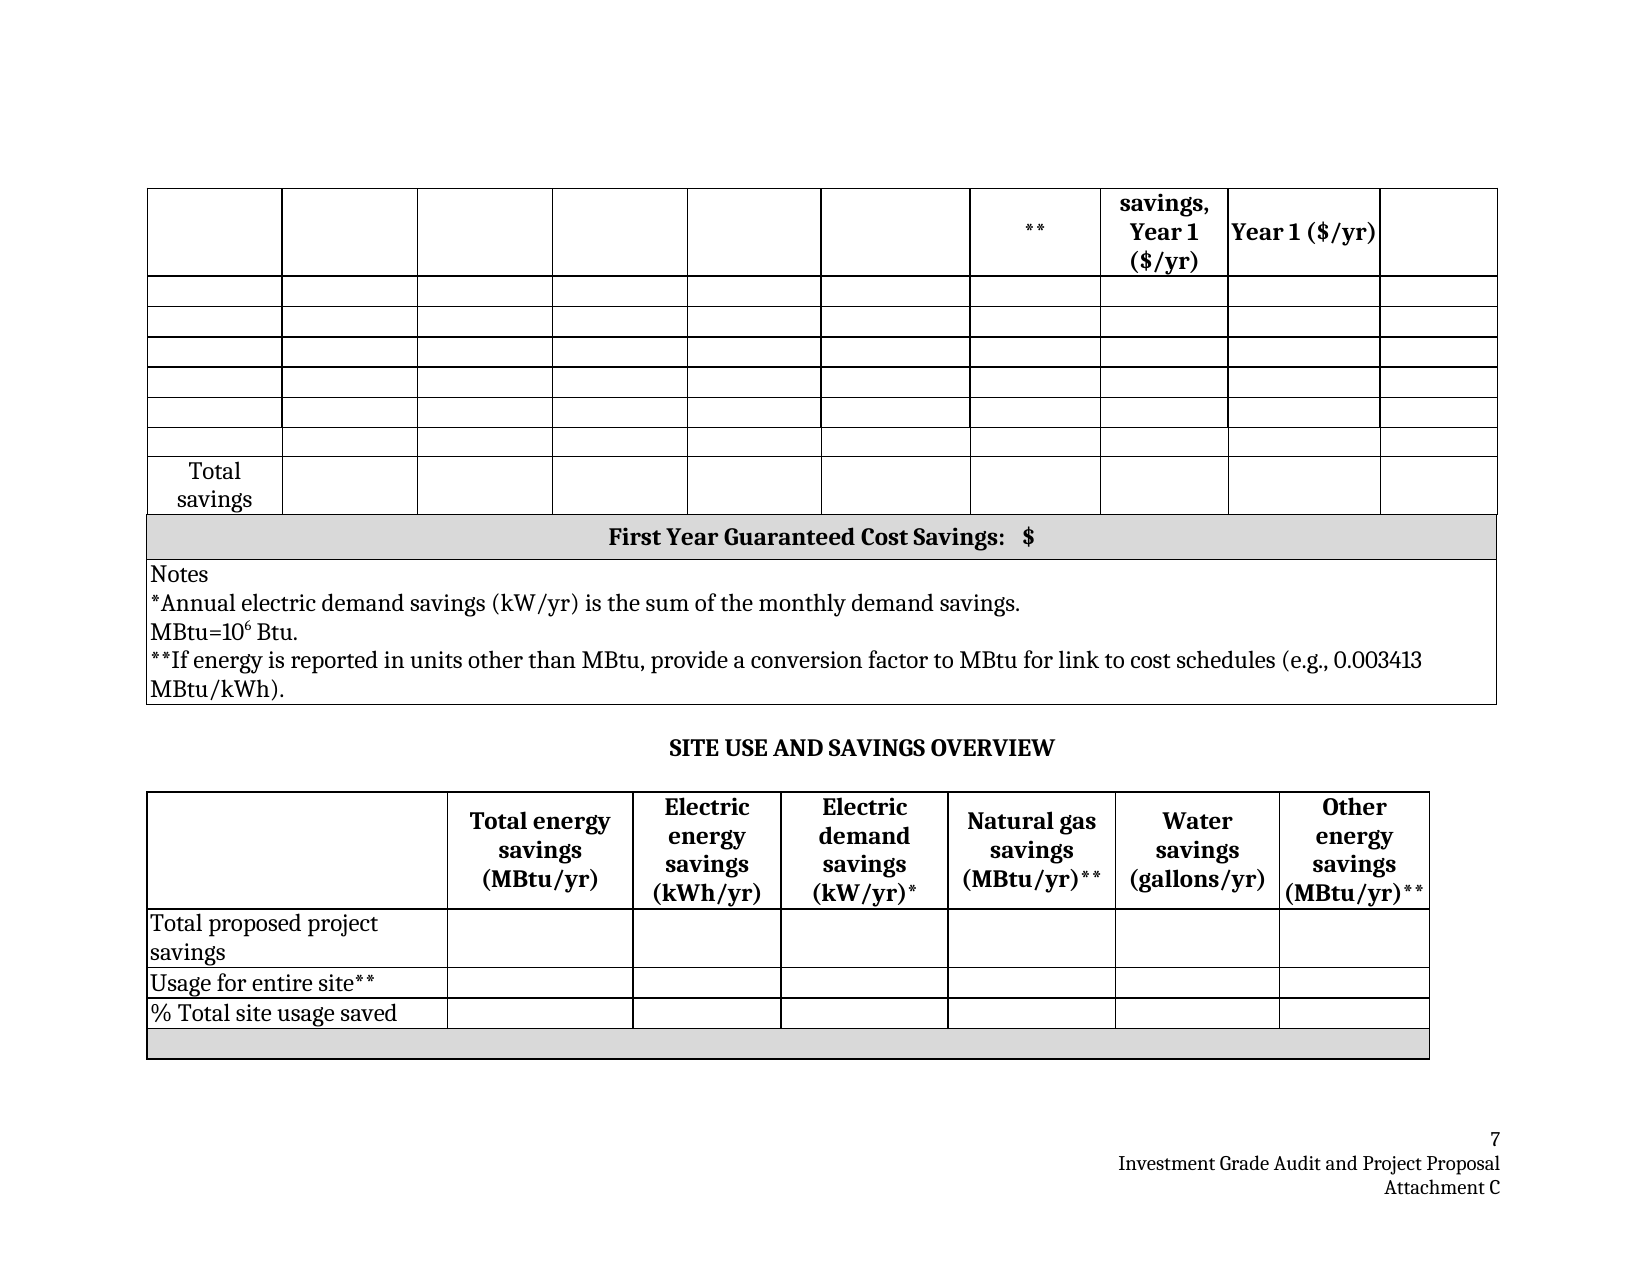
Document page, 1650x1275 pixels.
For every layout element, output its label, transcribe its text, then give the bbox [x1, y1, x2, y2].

table_cell [418, 398, 552, 427]
table_cell [1116, 968, 1279, 997]
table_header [418, 189, 552, 275]
table_cell [1381, 428, 1497, 456]
table_header Natural gas savings (MBtu/yr)** [949, 793, 1115, 908]
table_cell [688, 428, 821, 456]
table_cell [634, 910, 780, 967]
table_cell [418, 277, 552, 306]
table_header ECM [148, 189, 281, 275]
table_cell [822, 368, 969, 397]
table_cell [418, 368, 552, 397]
table_cell [283, 368, 417, 397]
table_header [1229, 189, 1379, 275]
table_cell [822, 307, 969, 336]
table_cell Total savings [148, 457, 282, 514]
table_cell [553, 398, 687, 427]
table_cell [971, 398, 1100, 427]
table_cell [553, 428, 687, 456]
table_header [971, 189, 1100, 275]
table_cell [1229, 457, 1380, 514]
table_cell [688, 338, 820, 366]
table_cell [418, 457, 552, 514]
table_header Total energy savings (MBtu/yr) [448, 793, 632, 908]
table_cell [1229, 428, 1380, 456]
text Site Use and Savings Overview [225, 734, 1500, 762]
table_cell [971, 428, 1100, 456]
table_header [148, 793, 447, 908]
table_cell [148, 398, 281, 427]
table_cell [1101, 338, 1227, 366]
table_cell [822, 398, 969, 427]
table_cell [634, 968, 780, 997]
table_cell [1101, 428, 1228, 456]
table_cell [283, 457, 417, 514]
table_cell [1381, 307, 1497, 336]
table_cell [822, 428, 970, 456]
table_cell [971, 338, 1100, 366]
table_cell [949, 968, 1115, 997]
table_cell [418, 307, 552, 336]
table_cell Notes *Annual electric demand savings (kW/yr) is the sum of the monthly demand savings. MBtu=106 Btu. **If energy is reported in units other than MBtu, provide a conversion factor to MBtu for link to cost schedules (e.g., 0.003413 MBtu/kWh). [147, 560, 1496, 704]
table_cell [553, 277, 687, 306]
table_cell [148, 277, 281, 306]
table_cell [688, 307, 820, 336]
table_cell [782, 968, 947, 997]
table_cell [949, 910, 1115, 967]
table_cell [782, 910, 947, 967]
table_cell [553, 338, 687, 366]
table_cell [1101, 277, 1227, 306]
table_header Electric energy savings (kWh/yr) [634, 793, 780, 908]
table_cell First Year Guaranteed Cost Savings: $ [147, 515, 1496, 559]
table_cell Total proposed project savings [148, 910, 447, 967]
table_cell [448, 968, 632, 997]
table_cell [1381, 338, 1497, 366]
table_cell [1101, 307, 1227, 336]
table_header Other energy savings (MBtu/yr)** [1280, 793, 1429, 908]
table_cell [971, 277, 1100, 306]
table_cell [148, 338, 281, 366]
table_cell [1381, 457, 1497, 514]
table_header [1101, 189, 1227, 275]
table_cell [1116, 999, 1279, 1027]
table_cell [1229, 277, 1379, 306]
table_cell [448, 999, 632, 1027]
table_cell [148, 307, 281, 336]
table_cell [1381, 368, 1497, 397]
table_cell [782, 999, 947, 1027]
table_cell [822, 457, 970, 514]
table_cell [553, 307, 687, 336]
table_header Electric demand savings (kW/yr)* [782, 793, 947, 908]
table_cell [283, 398, 417, 427]
table_cell [1381, 277, 1497, 306]
table_cell % Total site usage saved [148, 999, 447, 1027]
table_cell [822, 277, 969, 306]
table_cell [971, 307, 1100, 336]
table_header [688, 189, 820, 275]
table_cell [1101, 368, 1227, 397]
table_cell [283, 277, 417, 306]
table_cell [553, 457, 687, 514]
table_cell [1229, 338, 1379, 366]
table_cell [1229, 307, 1379, 336]
table_cell [822, 338, 969, 366]
table_cell [553, 368, 687, 397]
table_cell [1101, 457, 1228, 514]
table_cell [688, 277, 820, 306]
table_cell [418, 428, 552, 456]
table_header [822, 189, 969, 275]
table_cell [148, 428, 282, 456]
table_cell [688, 368, 820, 397]
table_cell [418, 338, 552, 366]
table_cell [688, 457, 821, 514]
table_cell [1280, 968, 1429, 997]
table_cell [1101, 398, 1227, 427]
table_cell [949, 999, 1115, 1027]
table_cell [283, 428, 417, 456]
table_cell [1280, 999, 1429, 1027]
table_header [553, 189, 687, 275]
table_cell [688, 398, 820, 427]
table_cell [971, 457, 1100, 514]
table_header Water savings (gallons/yr) [1116, 793, 1279, 908]
table_cell [448, 910, 632, 967]
table_cell [1116, 910, 1279, 967]
table_cell [1229, 368, 1379, 397]
table_cell [283, 338, 417, 366]
table_cell [283, 307, 417, 336]
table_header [283, 189, 417, 275]
table_cell [971, 368, 1100, 397]
table_cell Usage for entire site** [148, 968, 447, 997]
table_cell [1229, 398, 1379, 427]
table_cell [148, 1029, 1429, 1058]
table_cell [1280, 910, 1429, 967]
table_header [1381, 189, 1497, 275]
table_cell [1381, 398, 1497, 427]
table_cell [148, 368, 281, 397]
table_cell [634, 999, 780, 1027]
